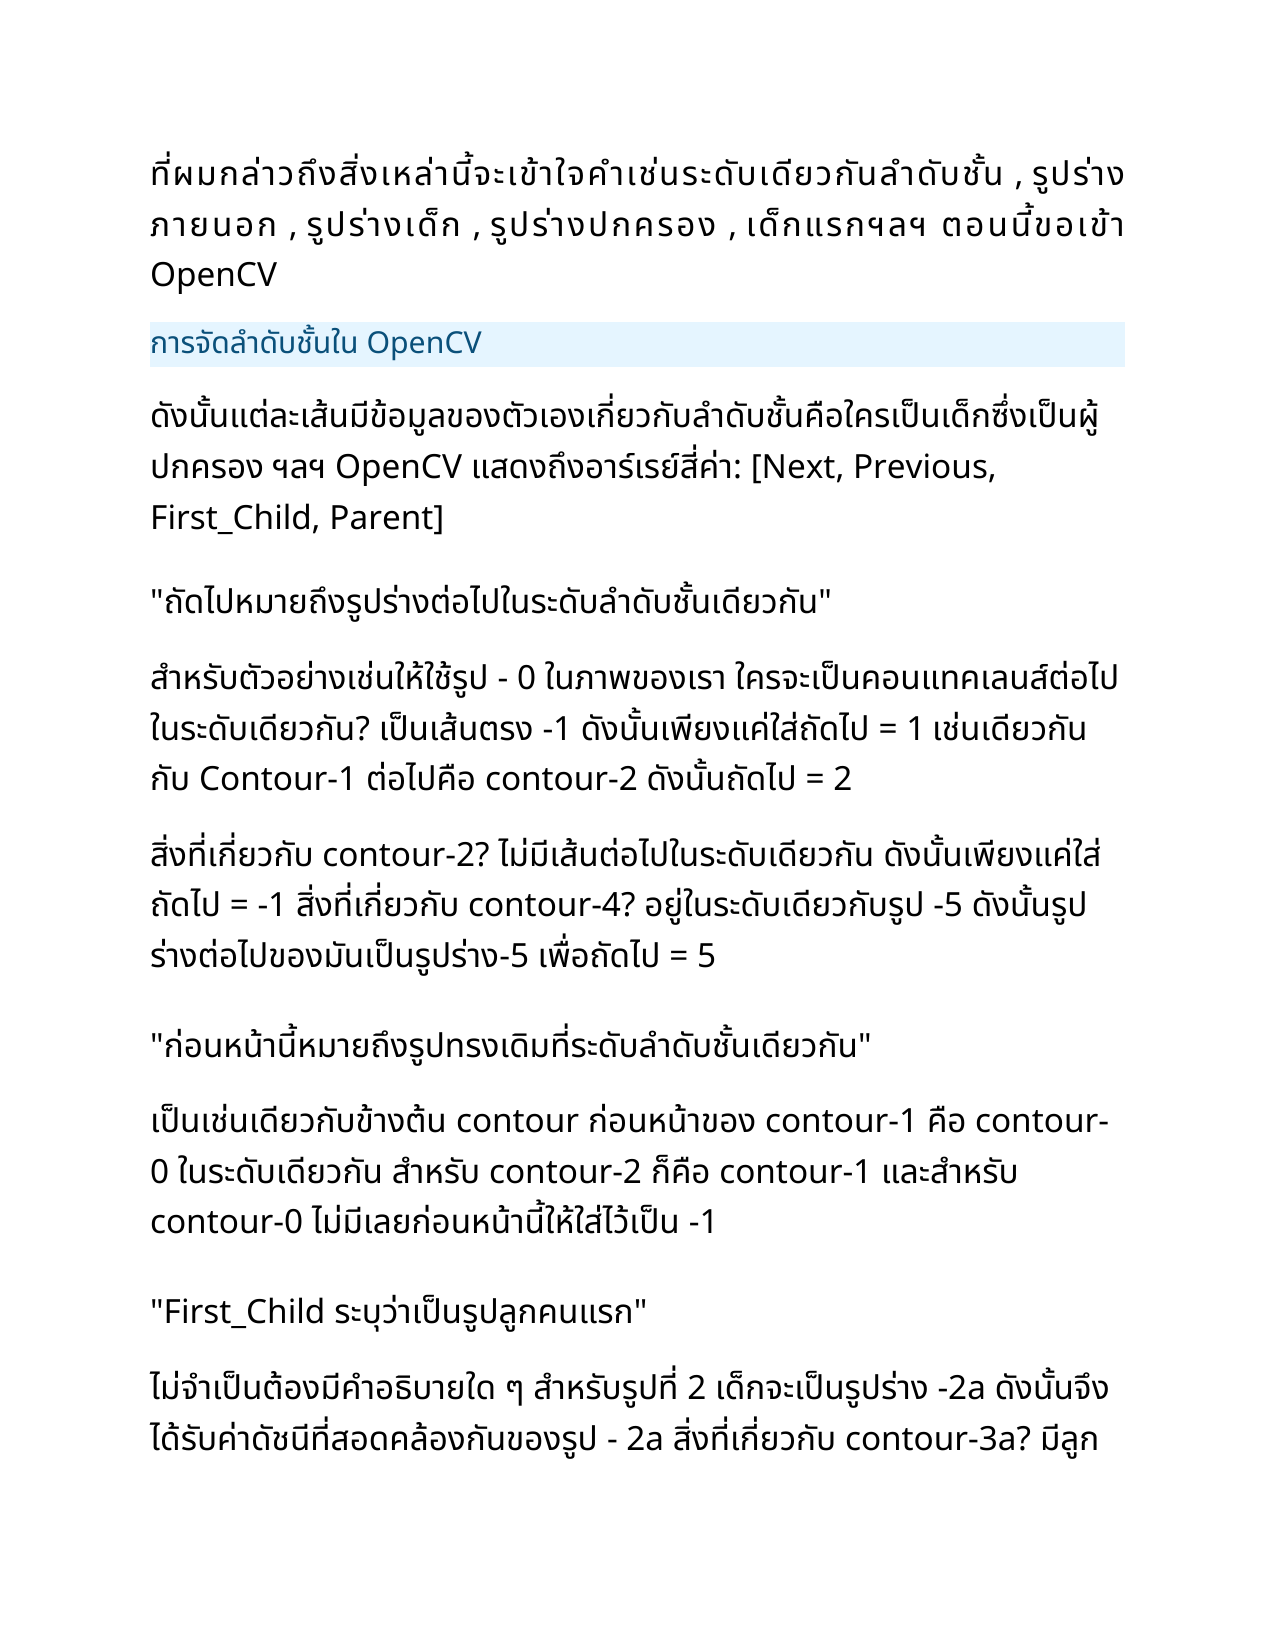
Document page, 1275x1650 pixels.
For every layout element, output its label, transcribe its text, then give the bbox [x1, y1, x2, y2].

text "First_Child ระบุว่าเป็นรูปลูกคนแรก" [150, 1288, 1125, 1339]
text "ก่อนหน้านี้หมายถึงรูปทรงเดิมที่ระดับลำดับชั้นเดียวกัน" [150, 1021, 1125, 1072]
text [150, 1364, 1125, 1465]
text เป็นเช่นเดียวกับข้างต้น contour ก่อนหน้าของ contour-1 คือ contour-0 ในระดับเดียวกัน สำหรับ contour-2 ก็คือ contour-1 และสำหรับ contour-0 ไม่มีเลยก่อนหน้านี้ให้ใส่ไว้เป็น -1 [150, 1097, 1125, 1249]
text การจัดลำดับชั้นใน OpenCV [150, 322, 1125, 367]
text สำหรับตัวอย่างเช่นให้ใช้รูป - 0 ในภาพของเรา ใครจะเป็นคอนแทคเลนส์ต่อไปในระดับเดียวกัน? เป็นเส้นตรง -1 ดังนั้นเพียงแค่ใส่ถัดไป = 1เช่นเดียวกันกับ Contour-1 ต่อไปคือ contour-2 ดังนั้นถัดไป = 2 [150, 654, 1125, 806]
text สิ่งที่เกี่ยวกับ contour-2? ไม่มีเส้นต่อไปในระดับเดียวกัน ดังนั้นเพียงแค่ใส่ถัดไป = -1 สิ่งที่เกี่ยวกับ contour-4? อยู่ในระดับเดียวกับรูป -5 ดังนั้นรูปร่างต่อไปของมันเป็นรูปร่าง-5 เพื่อถัดไป = 5 [150, 831, 1125, 982]
text ดังนั้นแต่ละเส้นมีข้อมูลของตัวเองเกี่ยวกับลำดับชั้นคือใครเป็นเด็กซึ่งเป็นผู้ปกครอง ฯลฯ OpenCV แสดงถึงอาร์เรย์สี่ค่า: [Next, Previous, First_Child, Parent] [150, 392, 1125, 539]
text ที่ผมกล่าวถึงสิ่งเหล่านี้จะเข้าใจคำเช่นระดับเดียวกันลำดับชั้น , รูปร่างภายนอก , รูปร่างเด็ก , รูปร่างปกครอง , เด็กแรกฯลฯ ตอนนี้ขอเข้า OpenCV [150, 150, 1125, 297]
text "ถัดไปหมายถึงรูปร่างต่อไปในระดับลำดับชั้นเดียวกัน" [150, 578, 1125, 629]
